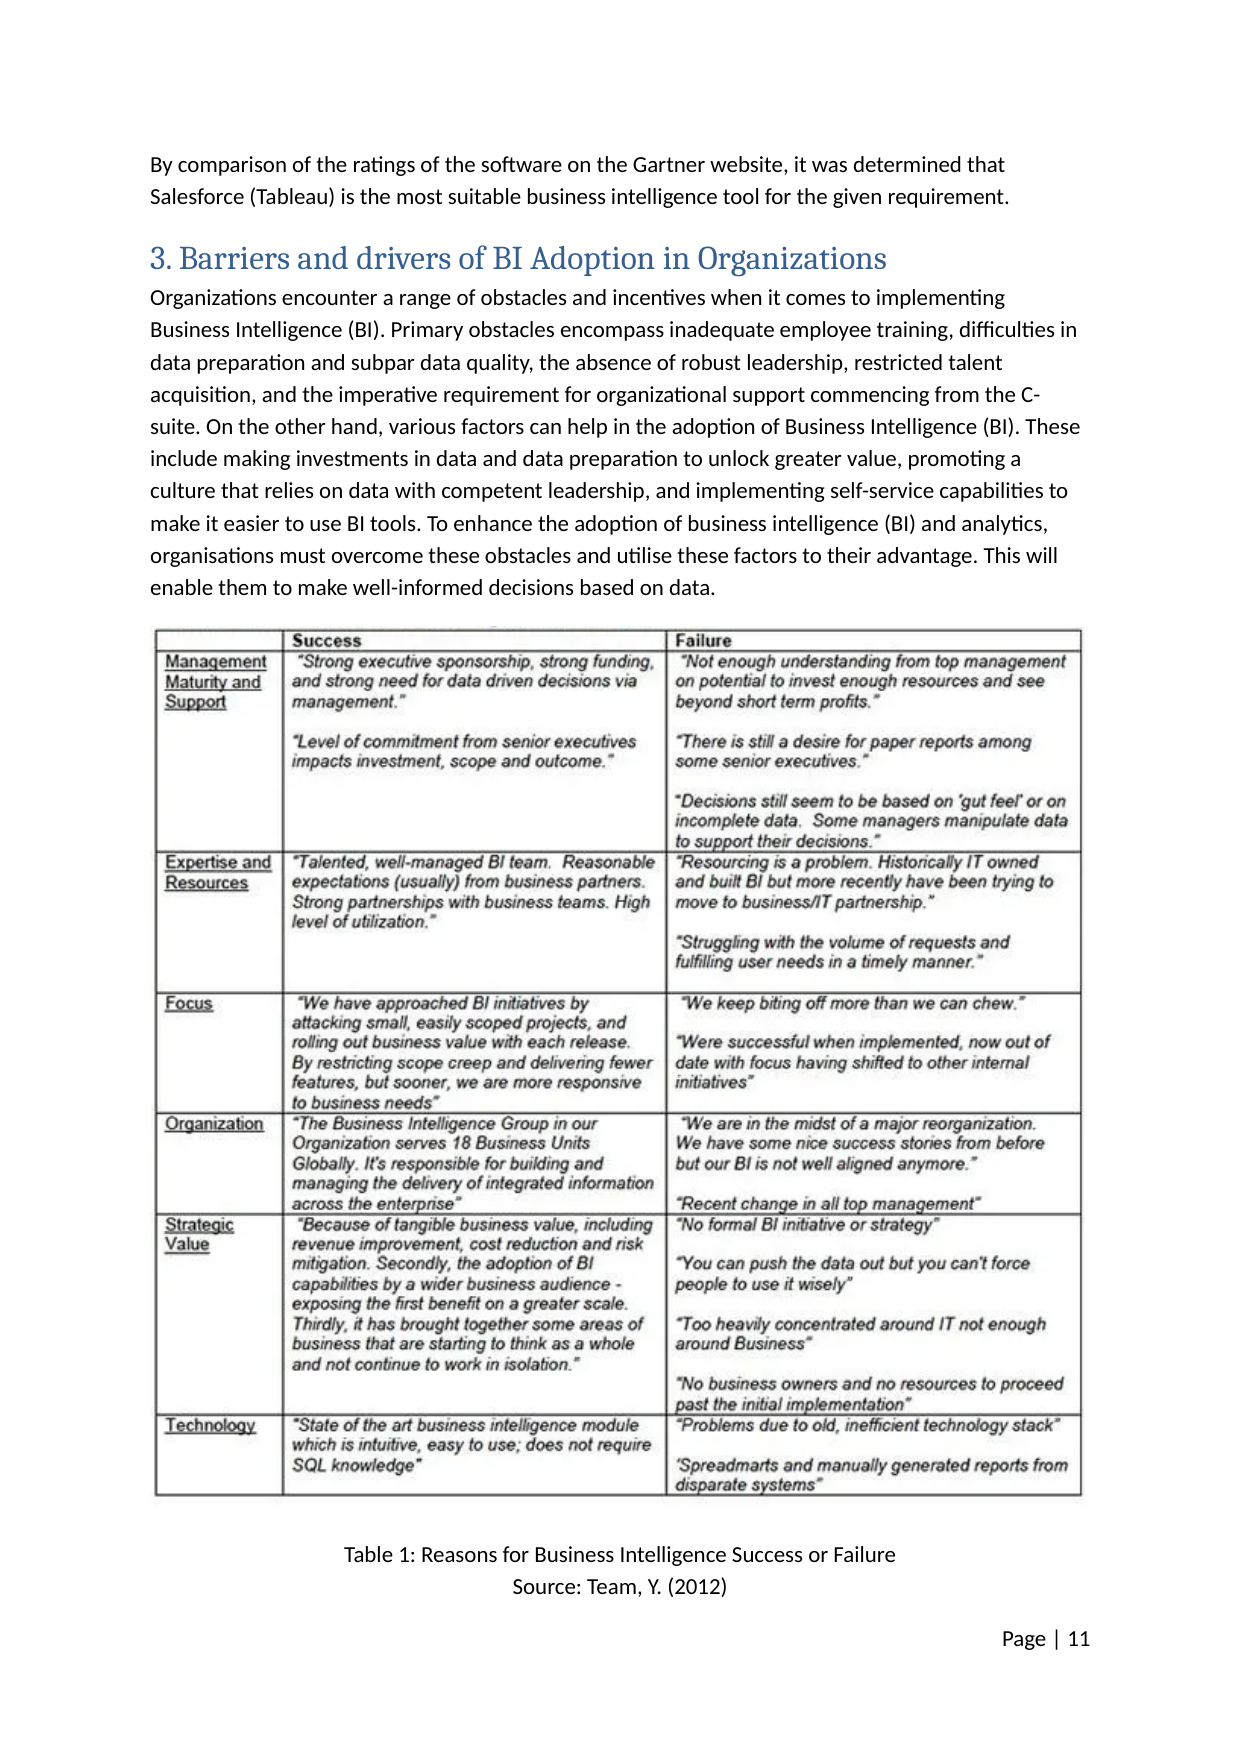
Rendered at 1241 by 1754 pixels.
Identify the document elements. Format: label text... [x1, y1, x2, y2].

text Organizations encounter a range of obstacles and incentives when it comes to implementing Business Intelligence (BI). Primary obstacles encompass inadequate employee training, difficulties in data preparation and subpar data quality, the absence of robust leadership, restricted talent acquisition, and the imperative requirement for organizational support commencing from the C-suite. On the other hand, various factors can help in the adoption of Business Intelligence (BI). These include making investments in data and data preparation to unlock greater value, promoting a culture that relies on data with competent leadership, and implementing self-service capabilities to make it easier to use BI tools. To enhance the adoption of business intelligence (BI) and analytics, organisations must overcome these obstacles and utilise these factors to their advantage. This will enable them to make well-informed decisions based on data. [150, 283, 1090, 601]
picture [150, 626, 1091, 1515]
subtitle 3. Barriers and drivers of BI Adoption in Organizations [150, 239, 1090, 278]
text Table 1: Reasons for Business Intelligence Success or Failure Source: Team, Y. (2012) [150, 1540, 1090, 1600]
text By comparison of the ratings of the software on the Gartner website, it was determined that Salesforce (Tableau) is the most suitable business intelligence tool for the given requirement. [150, 150, 1090, 210]
